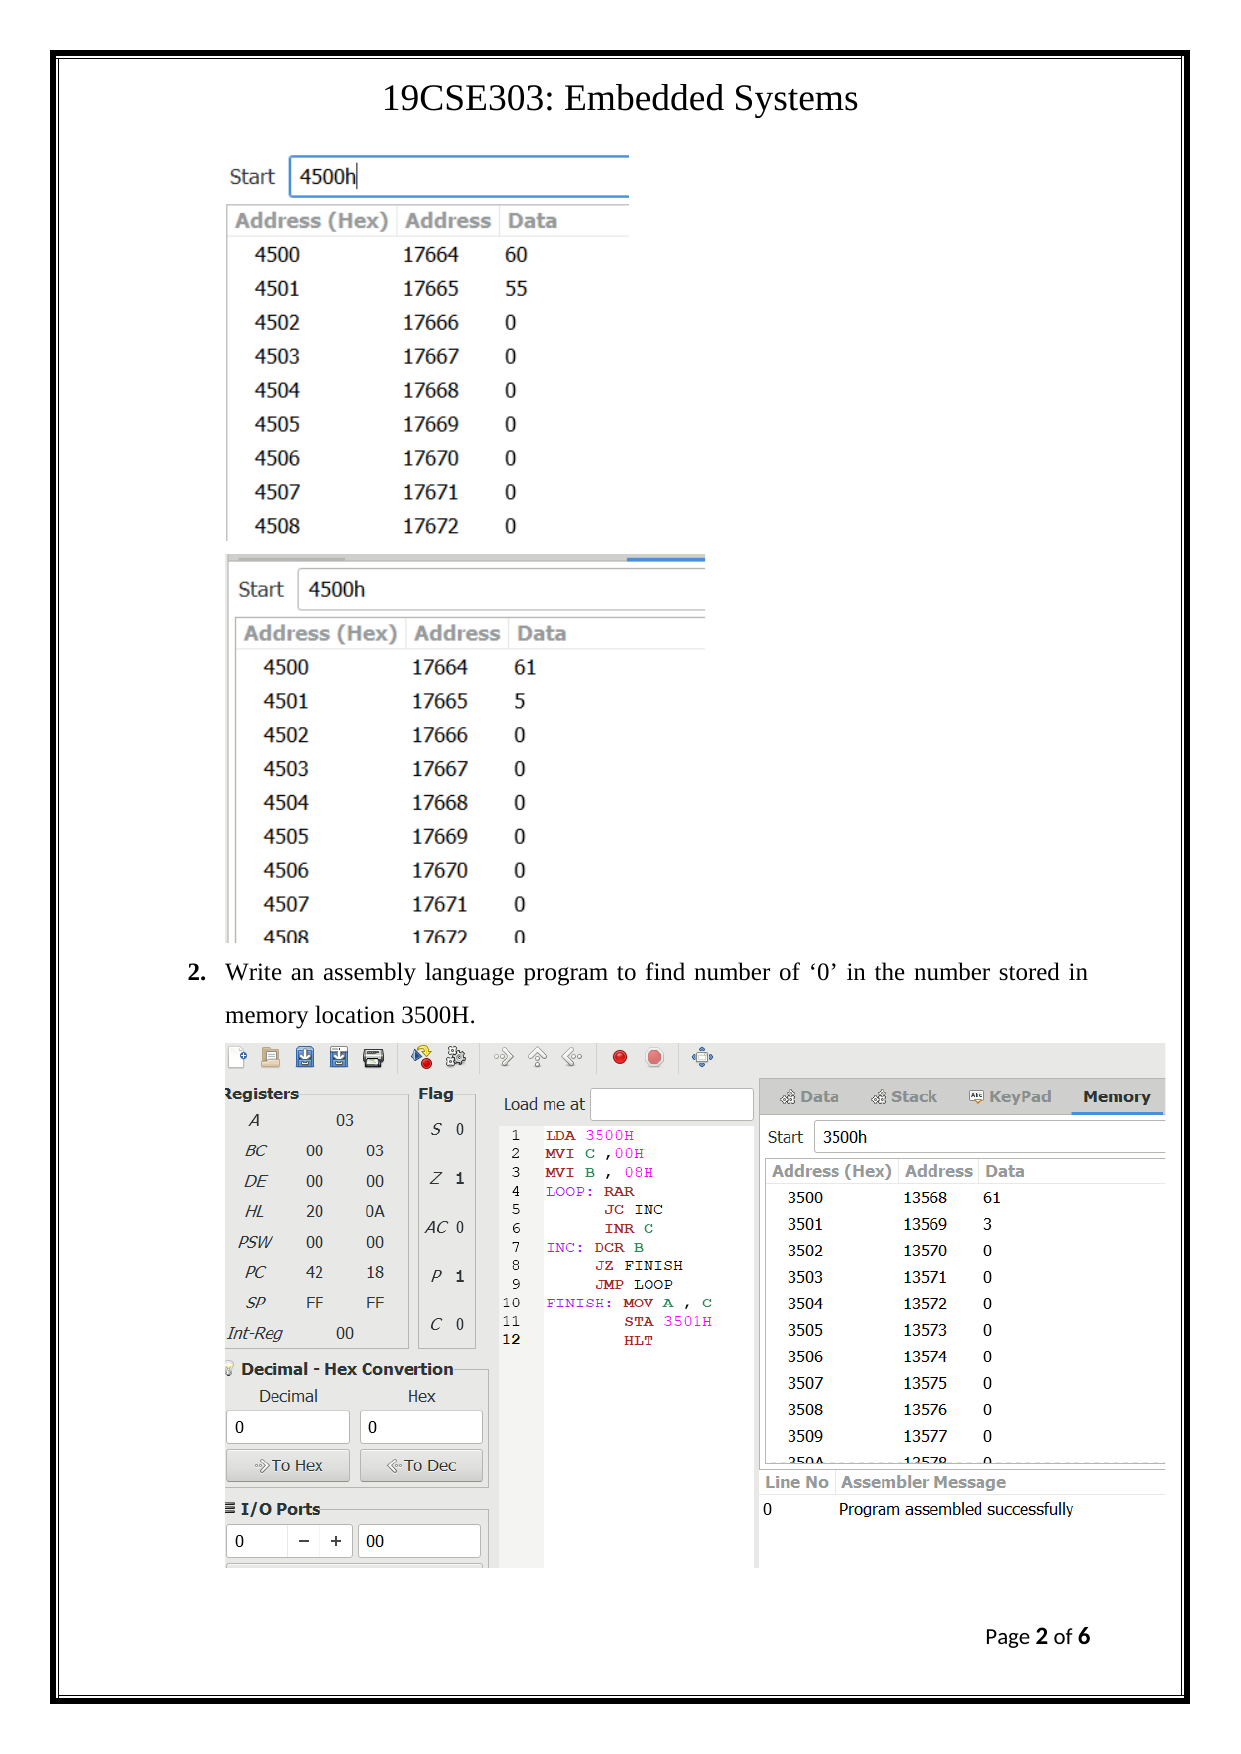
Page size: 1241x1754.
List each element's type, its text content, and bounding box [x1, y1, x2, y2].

picture [225, 1043, 1166, 1568]
picture [225, 554, 705, 943]
list Write an assembly language program to find number of ‘0’ in the number stored in memory location 3500H. [187, 957, 1090, 1029]
picture [225, 150, 629, 541]
